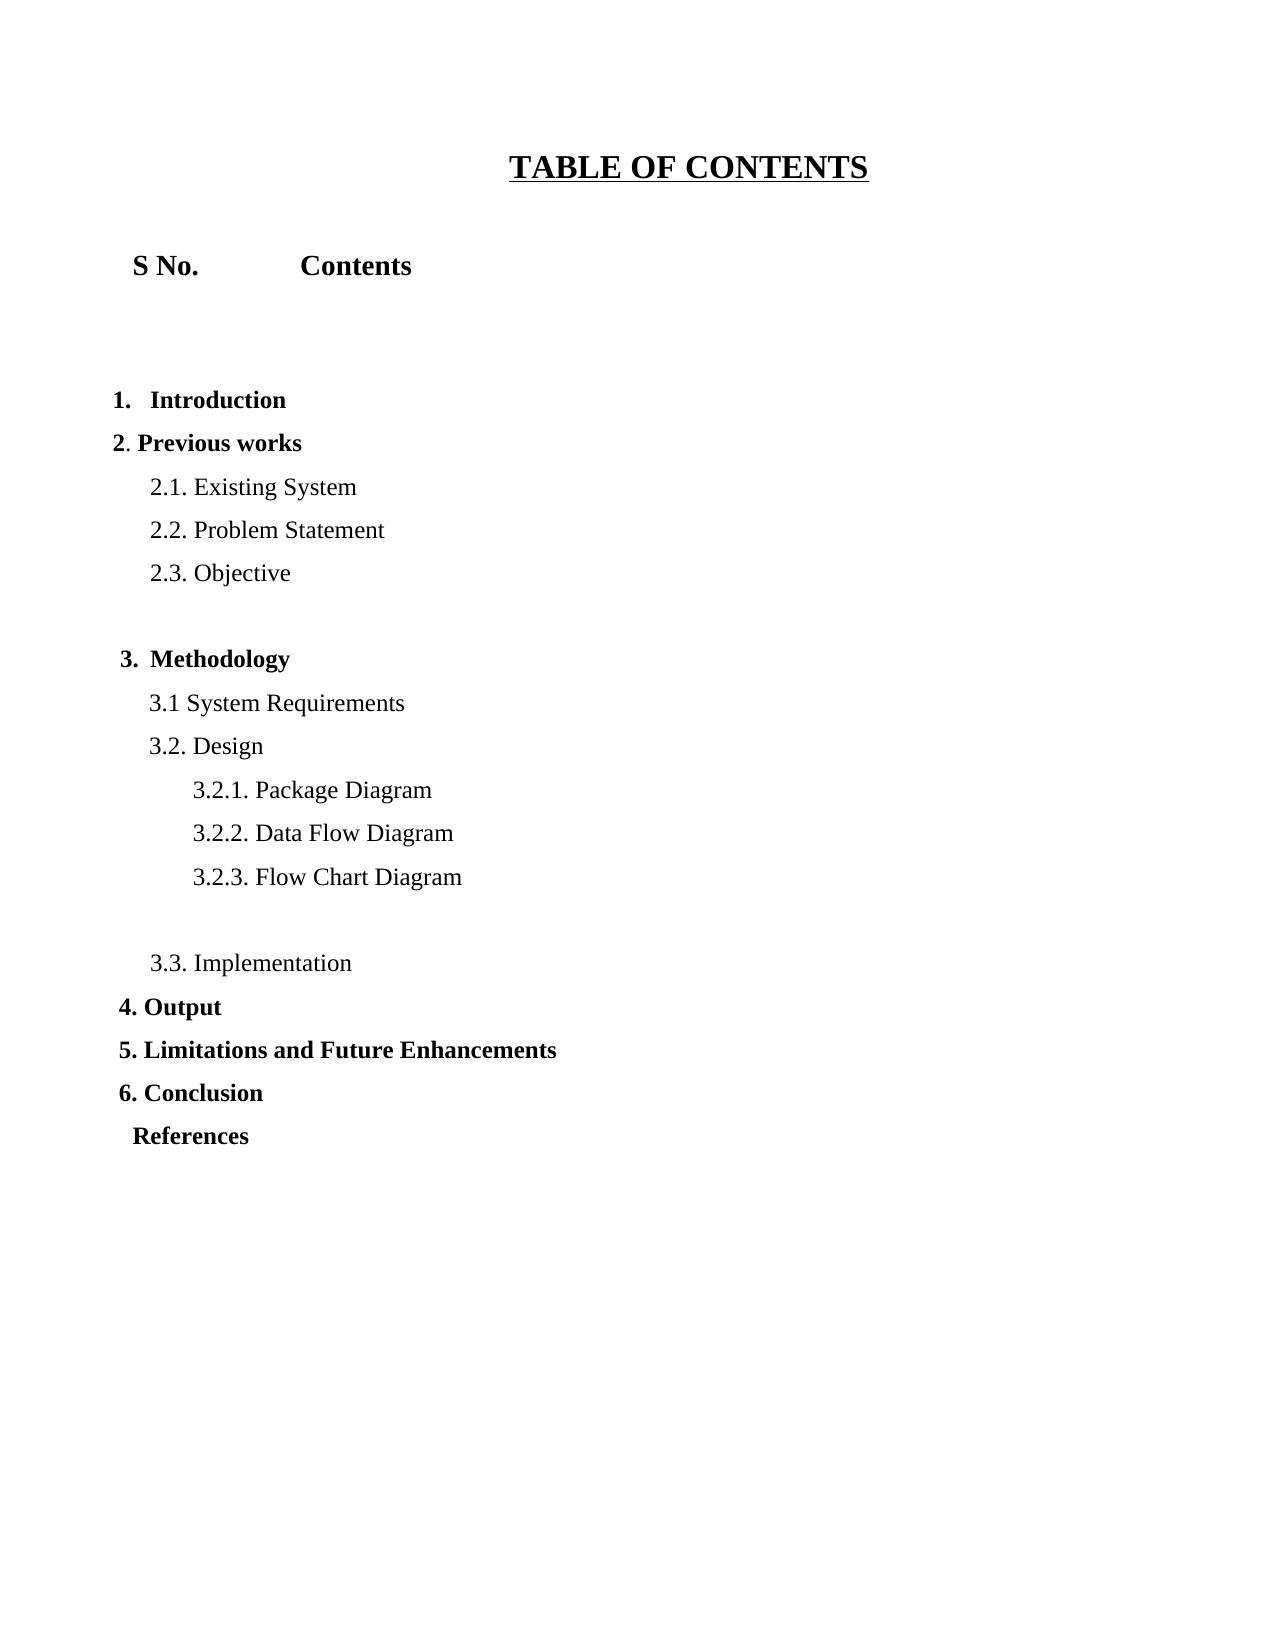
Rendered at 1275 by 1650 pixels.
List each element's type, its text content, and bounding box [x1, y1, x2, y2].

text 2. Previous works [94, 428, 978, 457]
text TABLE OF CONTENTS [94, 147, 1275, 186]
text S No. Contents [95, 248, 978, 282]
text 6. Conclusion [94, 1078, 1012, 1107]
text 5. Limitations and Future Enhancements [112, 1035, 1012, 1064]
text 2.2. Problem Statement [150, 515, 978, 544]
text References [95, 1121, 974, 1150]
text 3. Methodology [94, 644, 978, 673]
text 3.2.3. Flow Chart Diagram [149, 862, 1012, 890]
text 2.3. Objective [94, 558, 978, 587]
text 3.2. Design [149, 731, 1012, 760]
text 3.1 System Requirements [149, 688, 1012, 717]
list Introduction [112, 385, 978, 414]
text 3.3. Implementation [75, 948, 1012, 977]
text 3.2.1. Package Diagram [149, 775, 1012, 803]
text 3.2.2. Data Flow Diagram [149, 818, 1012, 847]
text 2.1. Existing System [150, 472, 978, 501]
text 4. Output [75, 992, 1012, 1021]
